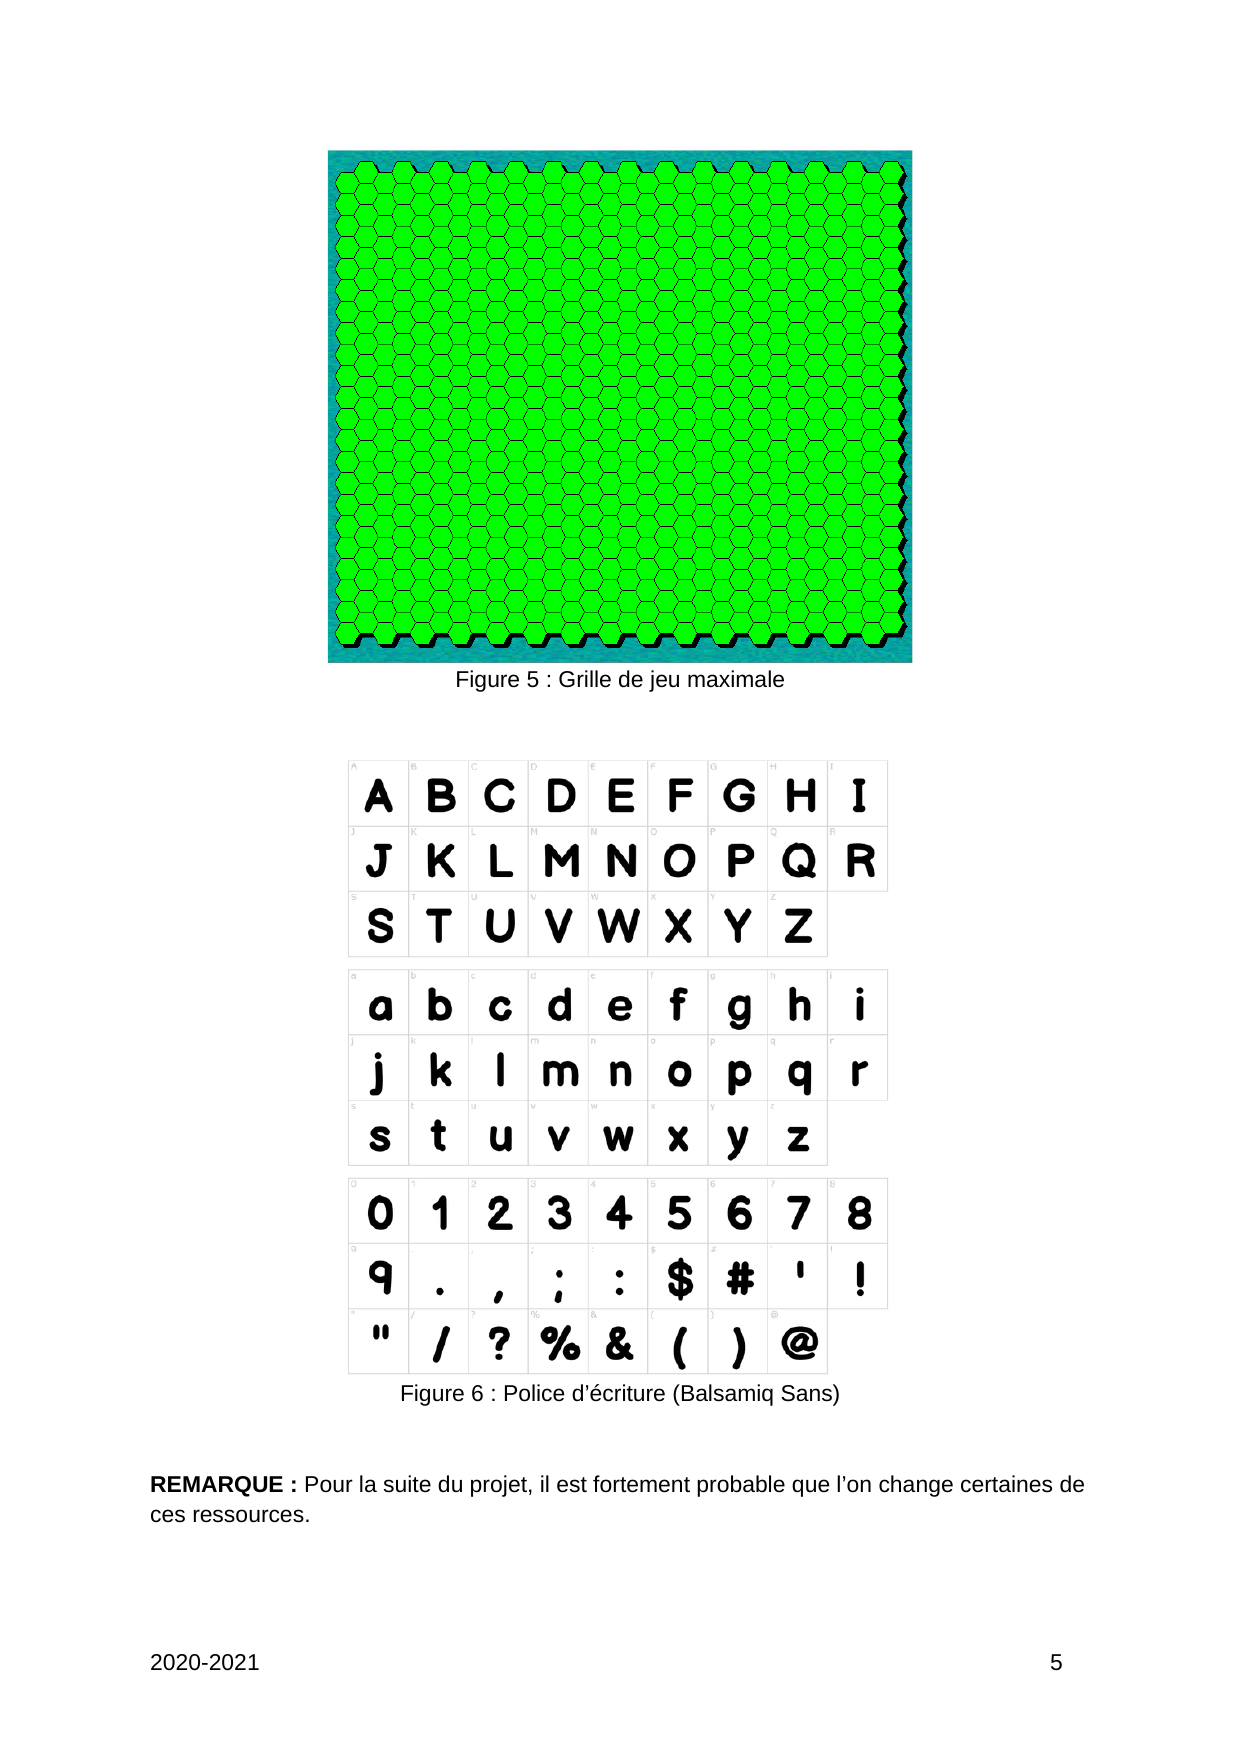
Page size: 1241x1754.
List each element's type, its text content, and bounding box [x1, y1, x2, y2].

text Figure 5 : Grille de jeu maximale [150, 666, 1090, 693]
text Figure 6 : Police d’écriture (Balsamiq Sans) [150, 1380, 1090, 1407]
picture [343, 757, 897, 1377]
text REMARQUE : Pour la suite du projet, il est fortement probable que l’on change certaines de ces ressources. [150, 1471, 1090, 1528]
picture [327, 150, 913, 663]
